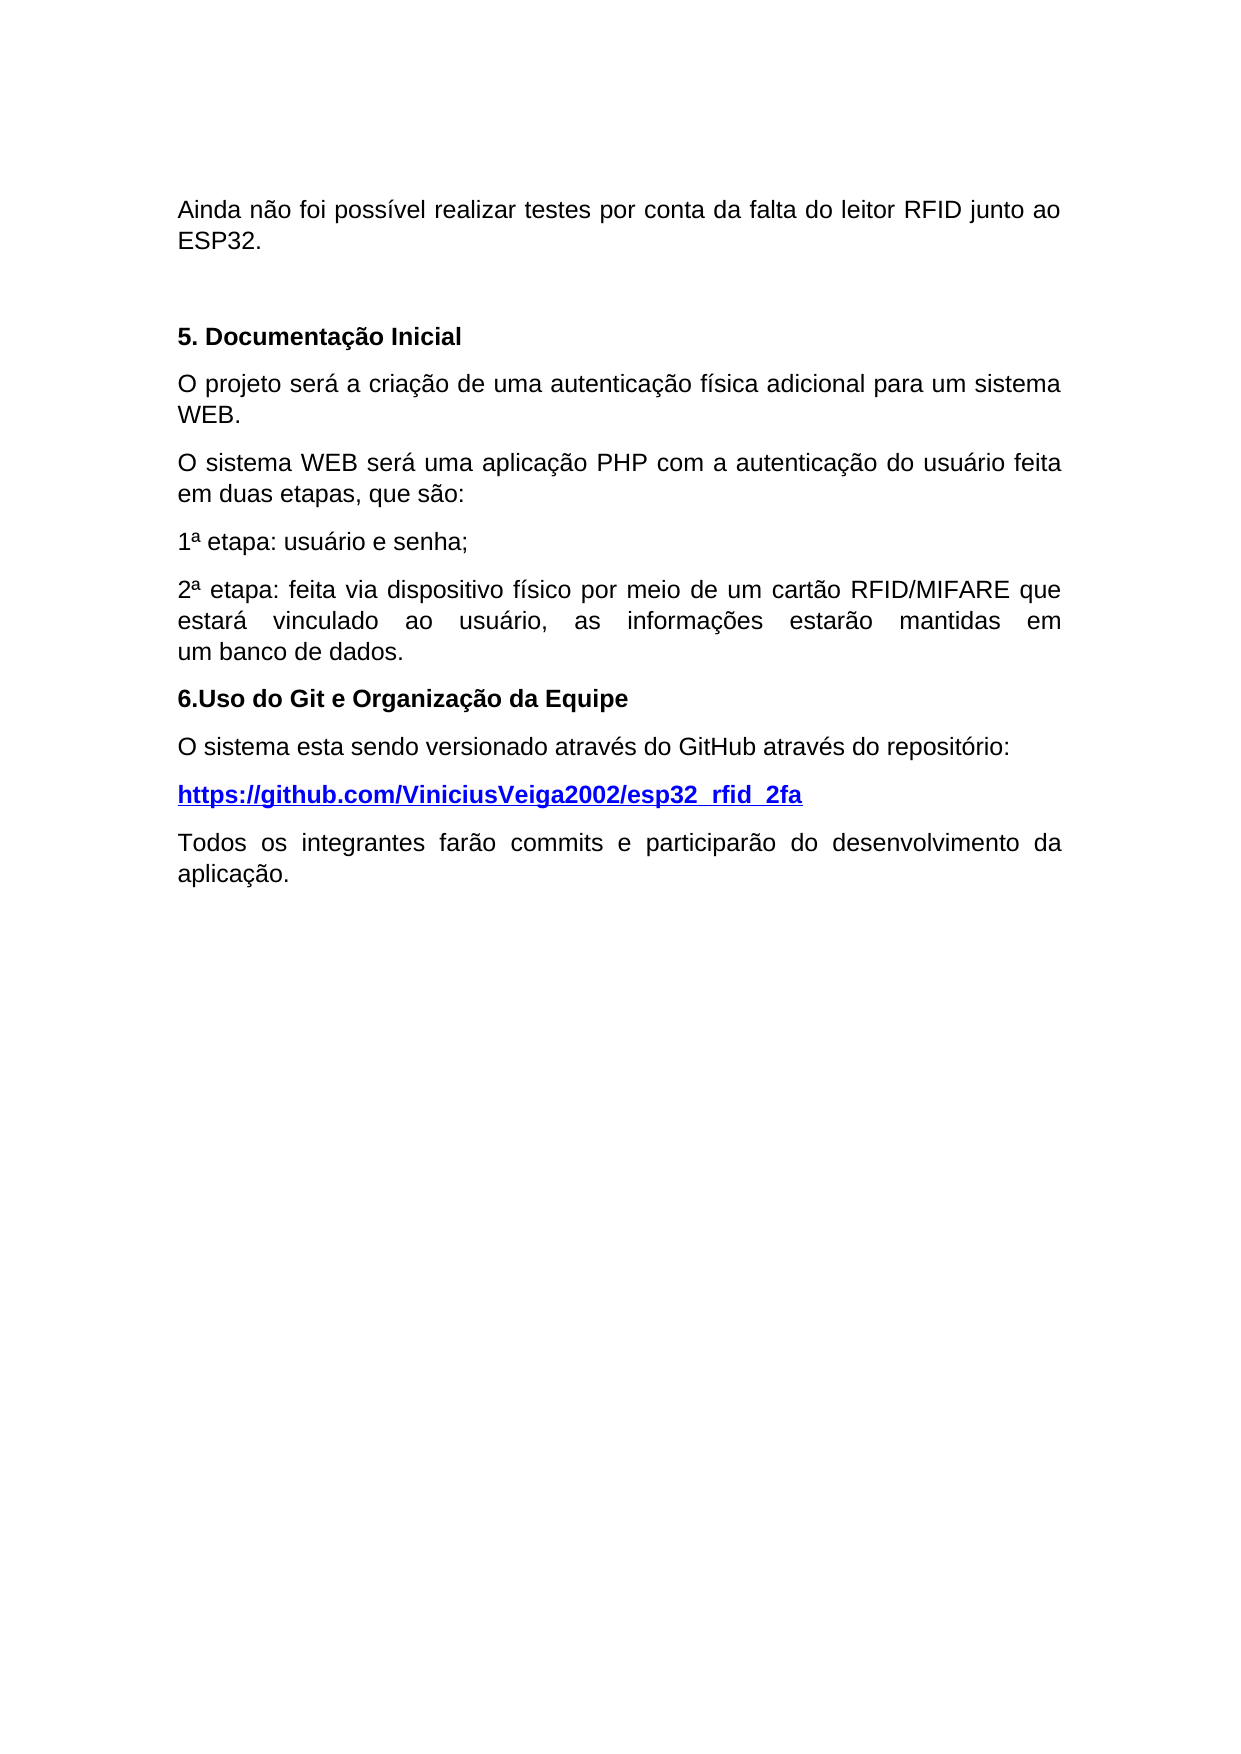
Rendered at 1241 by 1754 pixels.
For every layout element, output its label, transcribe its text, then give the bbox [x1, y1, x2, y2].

text O sistema esta sendo versionado através do GitHub através do repositório: [177, 732, 1063, 761]
text O projeto será a criação de uma autenticação física adicional para um sistema WEB. [177, 369, 1063, 429]
text Ainda não foi possível realizar testes por conta da falta do leitor RFID junto ao ESP32. [177, 195, 1063, 255]
text https://github.com/ViniciusVeiga2002/esp32_rfid_2fa [177, 780, 1063, 809]
text Todos os integrantes farão commits e participarão do desenvolvimento da aplicação. [177, 828, 1063, 947]
text 2ª etapa: feita via dispositivo físico por meio de um cartão RFID/MIFARE que estará vinculado ao usuário, as informações estarão mantidas em um banco de dados. [177, 575, 1063, 666]
text 1ª etapa: usuário e senha; [177, 527, 1063, 556]
text 5. Documentação Inicial [177, 322, 1063, 351]
text O sistema WEB será uma aplicação PHP com a autenticação do usuário feita em duas etapas, que são: [177, 448, 1063, 508]
text 6.Uso do Git e Organização da Equipe [177, 684, 1063, 713]
